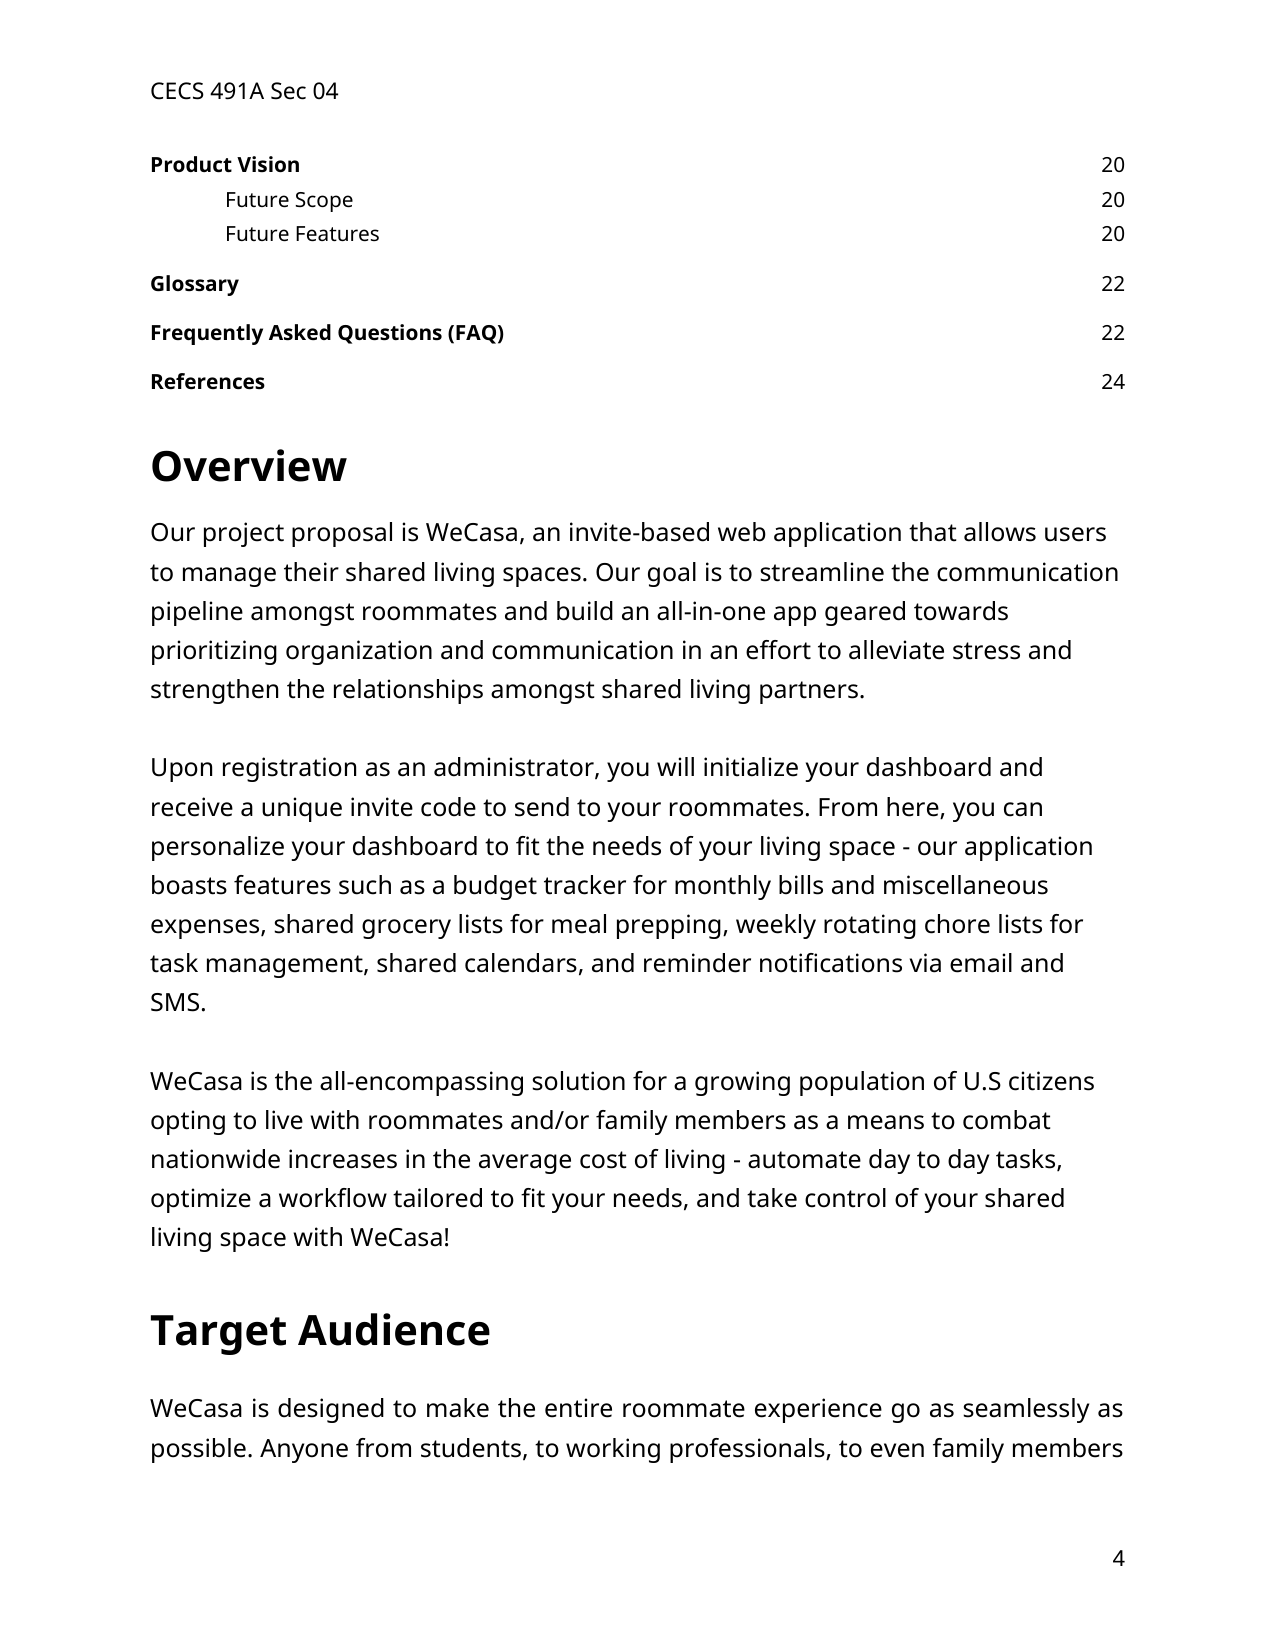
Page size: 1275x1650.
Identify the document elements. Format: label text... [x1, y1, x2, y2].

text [150, 1391, 1125, 1464]
subtitle Target Audience [150, 1301, 1125, 1358]
text Upon registration as an administrator, you will initialize your dashboard and receive a unique invite code to send to your roommates. From here, you can personalize your dashboard to fit the needs of your living space - our application boasts features such as a budget tracker for monthly bills and miscellaneous expenses, shared grocery lists for meal prepping, weekly rotating chore lists for task management, shared calendars, and reminder notifications via email and SMS. [150, 750, 1125, 1019]
text Our project proposal is WeCasa, an invite-based web application that allows users to manage their shared living spaces. Our goal is to streamline the communication pipeline amongst roommates and build an all-in-one app geared towards prioritizing organization and communication in an effort to alleviate stress and strengthen the relationships amongst shared living partners. [150, 515, 1125, 706]
subtitle Overview [150, 437, 1125, 494]
text WeCasa is the all-encompassing solution for a growing population of U.S citizens opting to live with roommates and/or family members as a means to combat nationwide increases in the average cost of living - automate day to day tasks, optimize a workflow tailored to fit your needs, and take control of your shared living space with WeCasa! [150, 1063, 1125, 1254]
